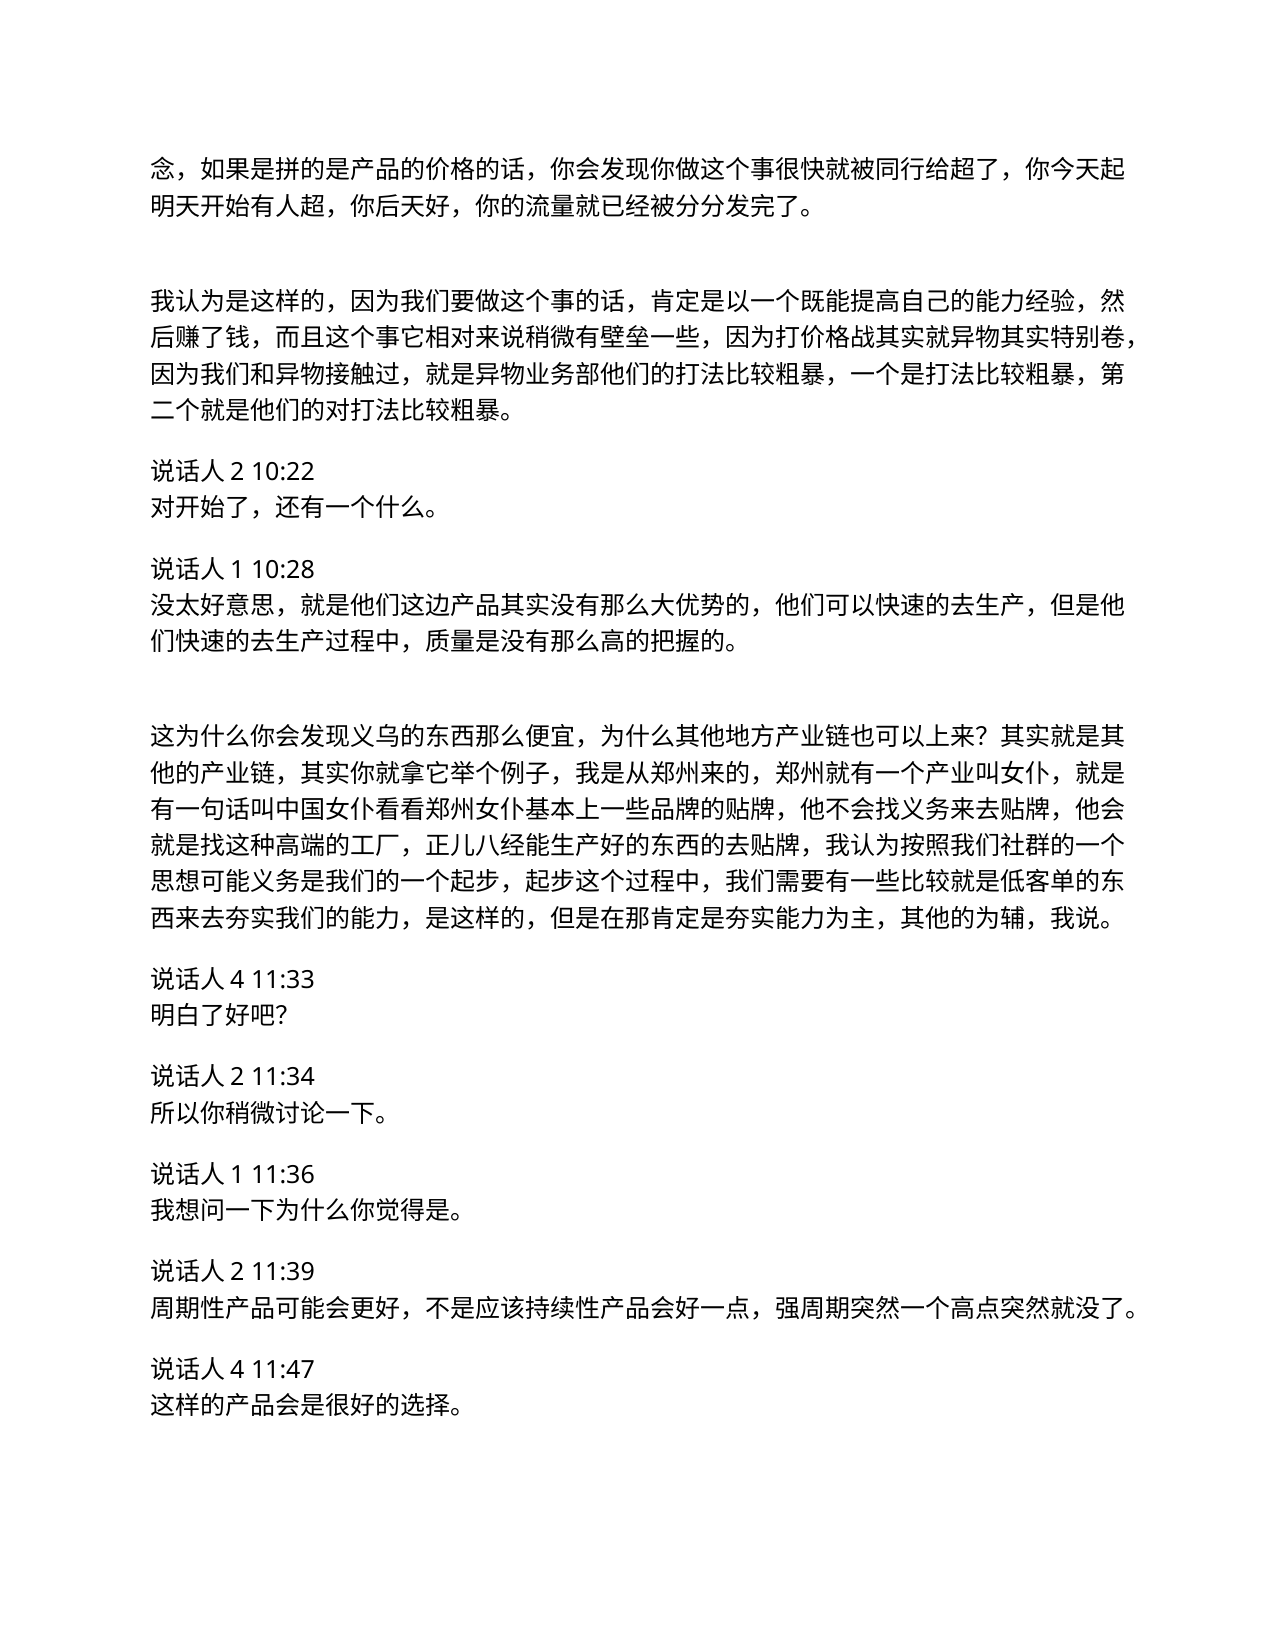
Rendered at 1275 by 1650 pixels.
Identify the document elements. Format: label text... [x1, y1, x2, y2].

text 说话人2 11:34 所以你稍微讨论一下。 [150, 1057, 1125, 1129]
text 我认为是这样的，因为我们要做这个事的话，肯定是以一个既能提高自己的能力经验，然后赚了钱，而且这个事它相对来说稍微有壁垒一些，因为打价格战其实就异物其实特别卷，因为我们和异物接触过，就是异物业务部他们的打法比较粗暴，一个是打法比较粗暴，第二个就是他们的对打法比较粗暴。 [150, 247, 1125, 427]
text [150, 150, 1125, 222]
text 说话人1 11:36 我想问一下为什么你觉得是。 [150, 1154, 1125, 1227]
text 这为什么你会发现义乌的东西那么便宜，为什么其他地方产业链也可以上来？其实就是其他的产业链，其实你就拿它举个例子，我是从郑州来的，郑州就有一个产业叫女仆，就是有一句话叫中国女仆看看郑州女仆基本上一些品牌的贴牌，他不会找义务来去贴牌，他会就是找这种高端的工厂，正儿八经能生产好的东西的去贴牌，我认为按照我们社群的一个思想可能义务是我们的一个起步，起步这个过程中，我们需要有一些比较就是低客单的东西来去夯实我们的能力，是这样的，但是在那肯定是夯实能力为主，其他的为辅，我说。 [150, 683, 1125, 934]
text 说话人1 10:28 没太好意思，就是他们这边产品其实没有那么大优势的，他们可以快速的去生产，但是他们快速的去生产过程中，质量是没有那么高的把握的。 [150, 549, 1125, 658]
text 说话人2 11:39 周期性产品可能会更好，不是应该持续性产品会好一点，强周期突然一个高点突然就没了。 [150, 1252, 1125, 1324]
text 说话人4 11:33 明白了好吧？ [150, 959, 1125, 1032]
text 说话人2 10:22 对开始了，还有一个什么。 [150, 452, 1125, 524]
text 说话人4 11:47 这样的产品会是很好的选择。 [150, 1349, 1125, 1422]
